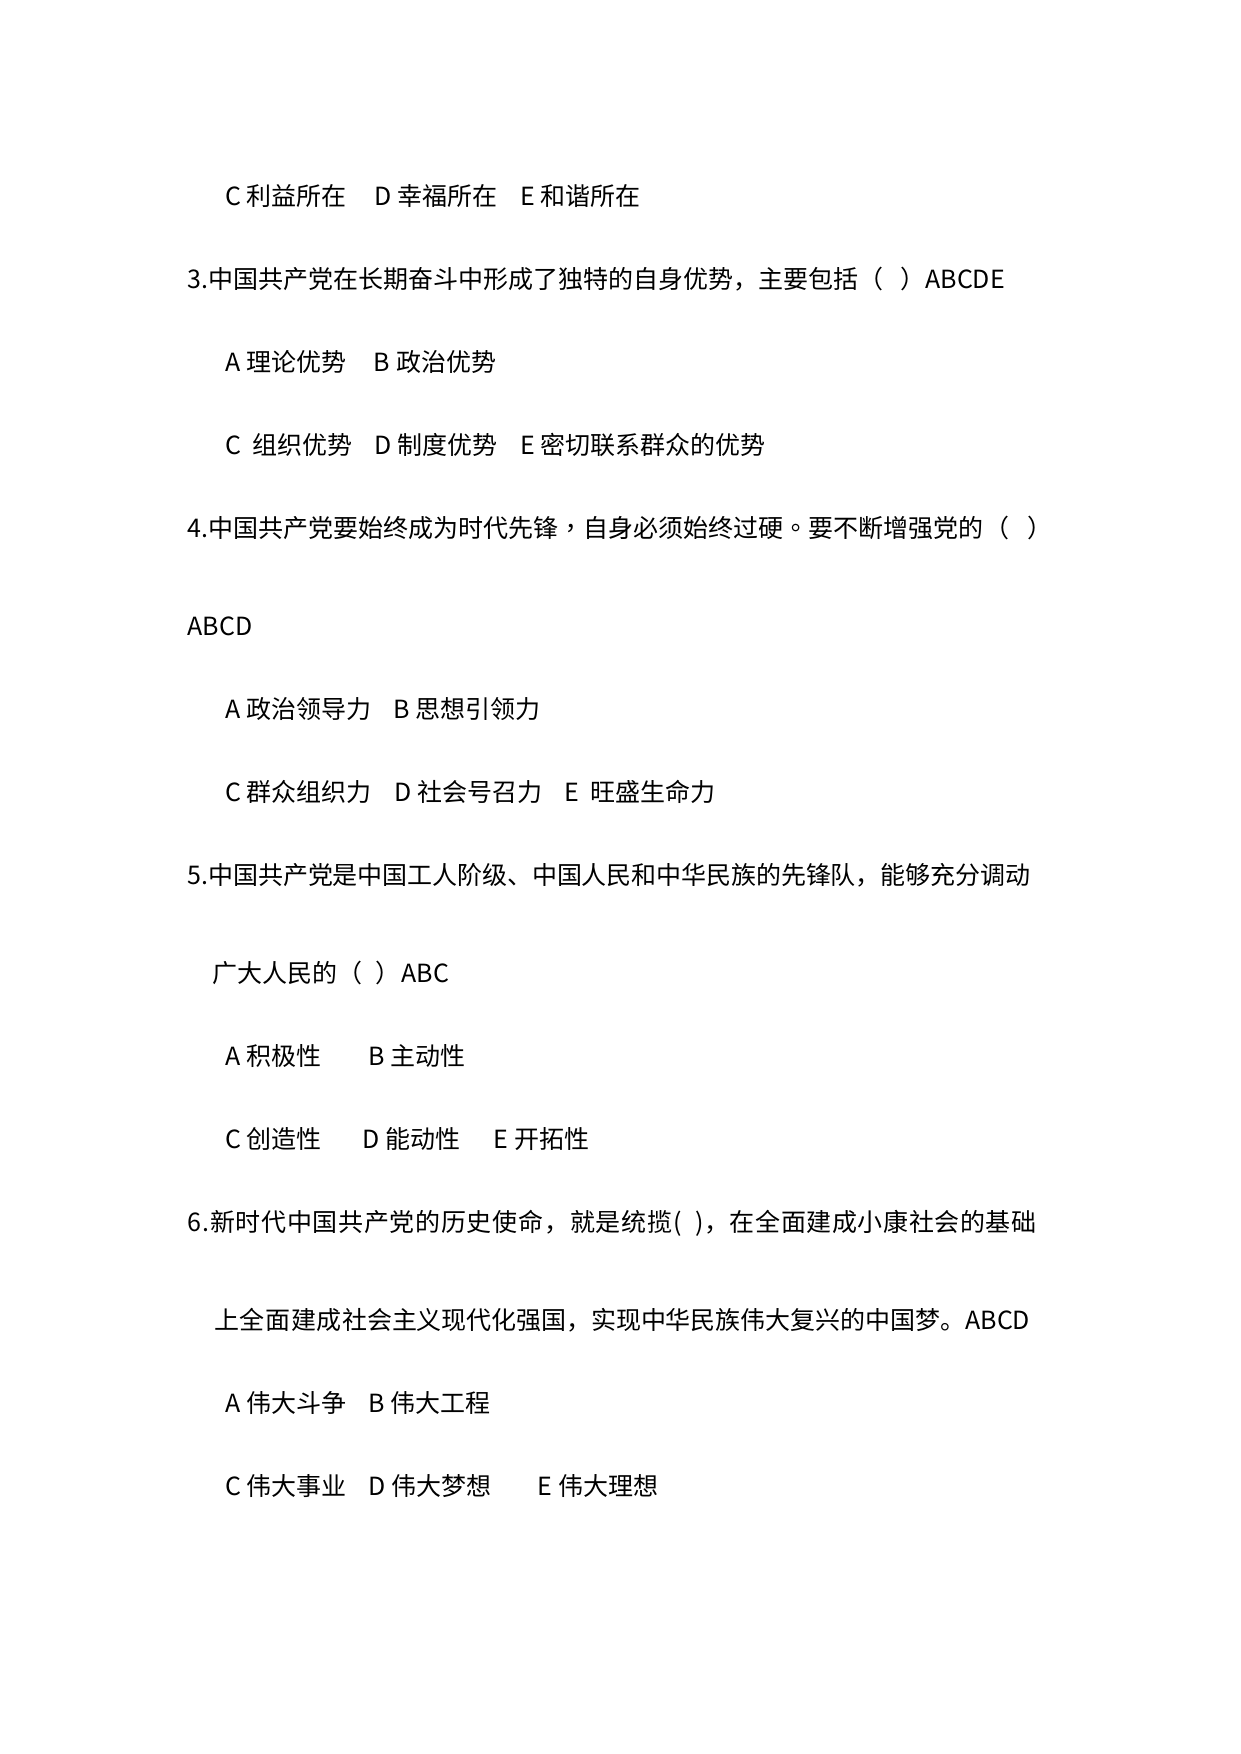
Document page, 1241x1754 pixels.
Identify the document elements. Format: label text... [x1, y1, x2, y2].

text 4.中国共产党要始终成为时代先锋，自身必须始终过硬。要不断增强党的（ ）ABCD [187, 494, 1053, 657]
text C 创造性 D 能动性 E 开拓性 [187, 1105, 1053, 1170]
text C 伟大事业 D 伟大梦想 E 伟大理想 [187, 1452, 1053, 1517]
text A 政治领导力 B 思想引领力 [187, 675, 1053, 740]
text C 群众组织力 D 社会号召力 E 旺盛生命力 [187, 758, 1053, 823]
text C 利益所在 D 幸福所在 E 和谐所在 [187, 162, 1053, 227]
text A 积极性 B 主动性 [187, 1022, 1053, 1087]
text A 理论优势 B 政治优势 [212, 328, 1053, 393]
text 3.中国共产党在长期奋斗中形成了独特的自身优势，主要包括（ ）ABCDE [187, 245, 1053, 310]
text 5.中国共产党是中国工人阶级、中国人民和中华民族的先锋队，能够充分调动广大人民的（ ）ABC [187, 841, 1053, 1004]
text 6.新时代中国共产党的历史使命，就是统揽( )，在全面建成小康社会的基础上全面建成社会主义现代化强国，实现中华民族伟大复兴的中国梦。ABCD [187, 1188, 1053, 1351]
text C 组织优势 D 制度优势 E 密切联系群众的优势 [212, 411, 1053, 476]
text A 伟大斗争 B 伟大工程 [187, 1369, 1053, 1434]
